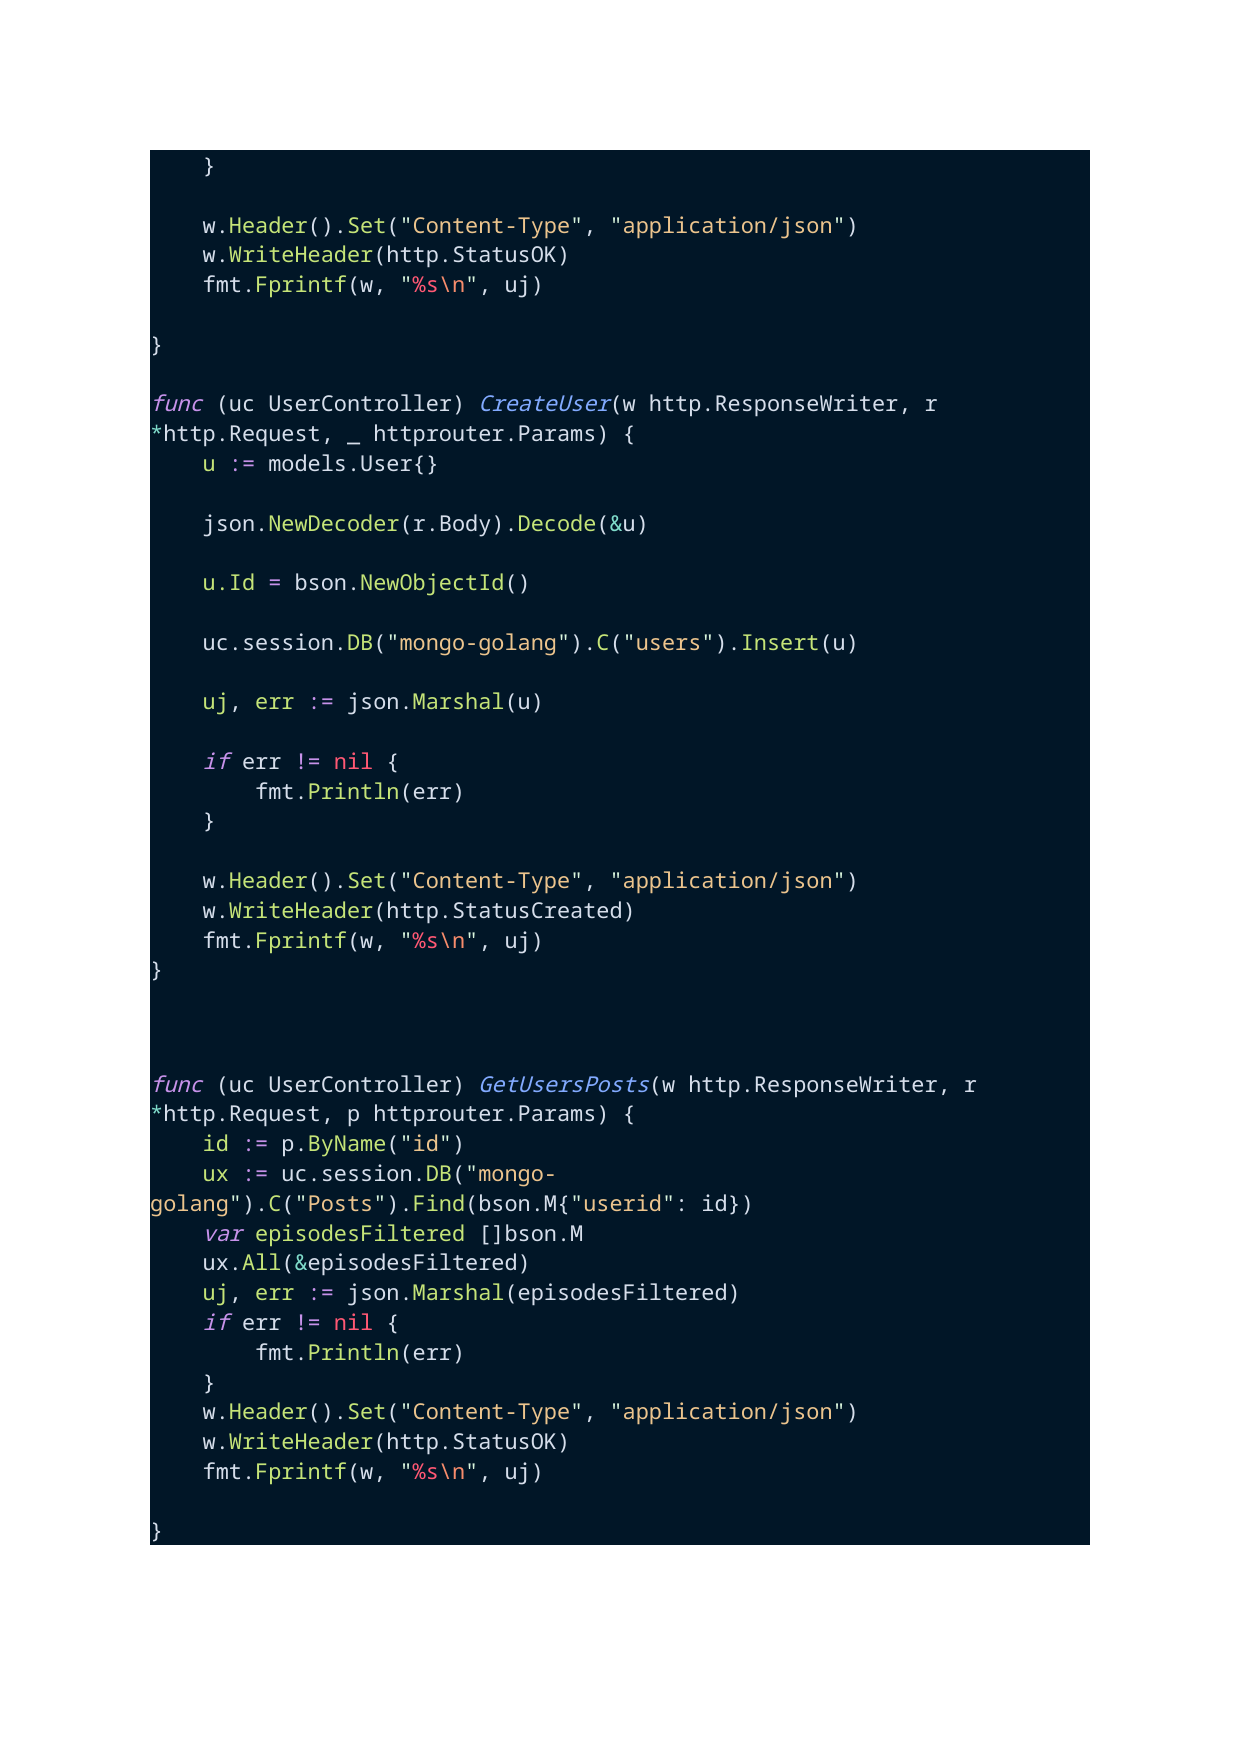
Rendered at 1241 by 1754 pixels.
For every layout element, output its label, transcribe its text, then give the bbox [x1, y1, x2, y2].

text fmt.Fprintf(w, "%s\n", uj) [150, 1456, 1090, 1486]
text var episodesFiltered []bson.M [150, 1218, 1090, 1247]
text fmt.Println(err) [150, 776, 1090, 805]
text } [150, 954, 1090, 984]
text func (uc UserController) GetUsersPosts(w http.ResponseWriter, r *http.Request, p httprouter.Params) { [150, 1069, 1090, 1128]
text if err != nil { [150, 1307, 1090, 1337]
text w.Header().Set("Content-Type", "application/json") [150, 865, 1090, 895]
text } [150, 329, 1090, 358]
text } [150, 805, 1090, 835]
text if err != nil { [150, 746, 1090, 776]
text ux.All(&episodesFiltered) [150, 1247, 1090, 1277]
text w.WriteHeader(http.StatusCreated) [150, 895, 1090, 924]
text } [150, 150, 1090, 180]
text w.Header().Set("Content-Type", "application/json") [150, 1396, 1090, 1426]
text } [150, 1516, 1090, 1545]
text uj, err := json.Marshal(u) [150, 686, 1090, 716]
text ux := uc.session.DB("mongo-golang").C("Posts").Find(bson.M{"userid": id}) [150, 1158, 1090, 1218]
text u := models.User{} [150, 448, 1090, 478]
text w.WriteHeader(http.StatusOK) [150, 1426, 1090, 1456]
text json.NewDecoder(r.Body).Decode(&u) [150, 507, 1090, 537]
text fmt.Println(err) [150, 1337, 1090, 1367]
text uj, err := json.Marshal(episodesFiltered) [150, 1277, 1090, 1307]
text id := p.ByName("id") [150, 1128, 1090, 1158]
text uc.session.DB("mongo-golang").C("users").Insert(u) [150, 627, 1090, 656]
text fmt.Fprintf(w, "%s\n", uj) [150, 924, 1090, 954]
text w.Header().Set("Content-Type", "application/json") [150, 209, 1090, 239]
text func (uc UserController) CreateUser(w http.ResponseWriter, r *http.Request, _ httprouter.Params) { [150, 388, 1090, 448]
text } [150, 1367, 1090, 1396]
text u.Id = bson.NewObjectId() [150, 567, 1090, 597]
text fmt.Fprintf(w, "%s\n", uj) [150, 269, 1090, 299]
text w.WriteHeader(http.StatusOK) [150, 239, 1090, 269]
